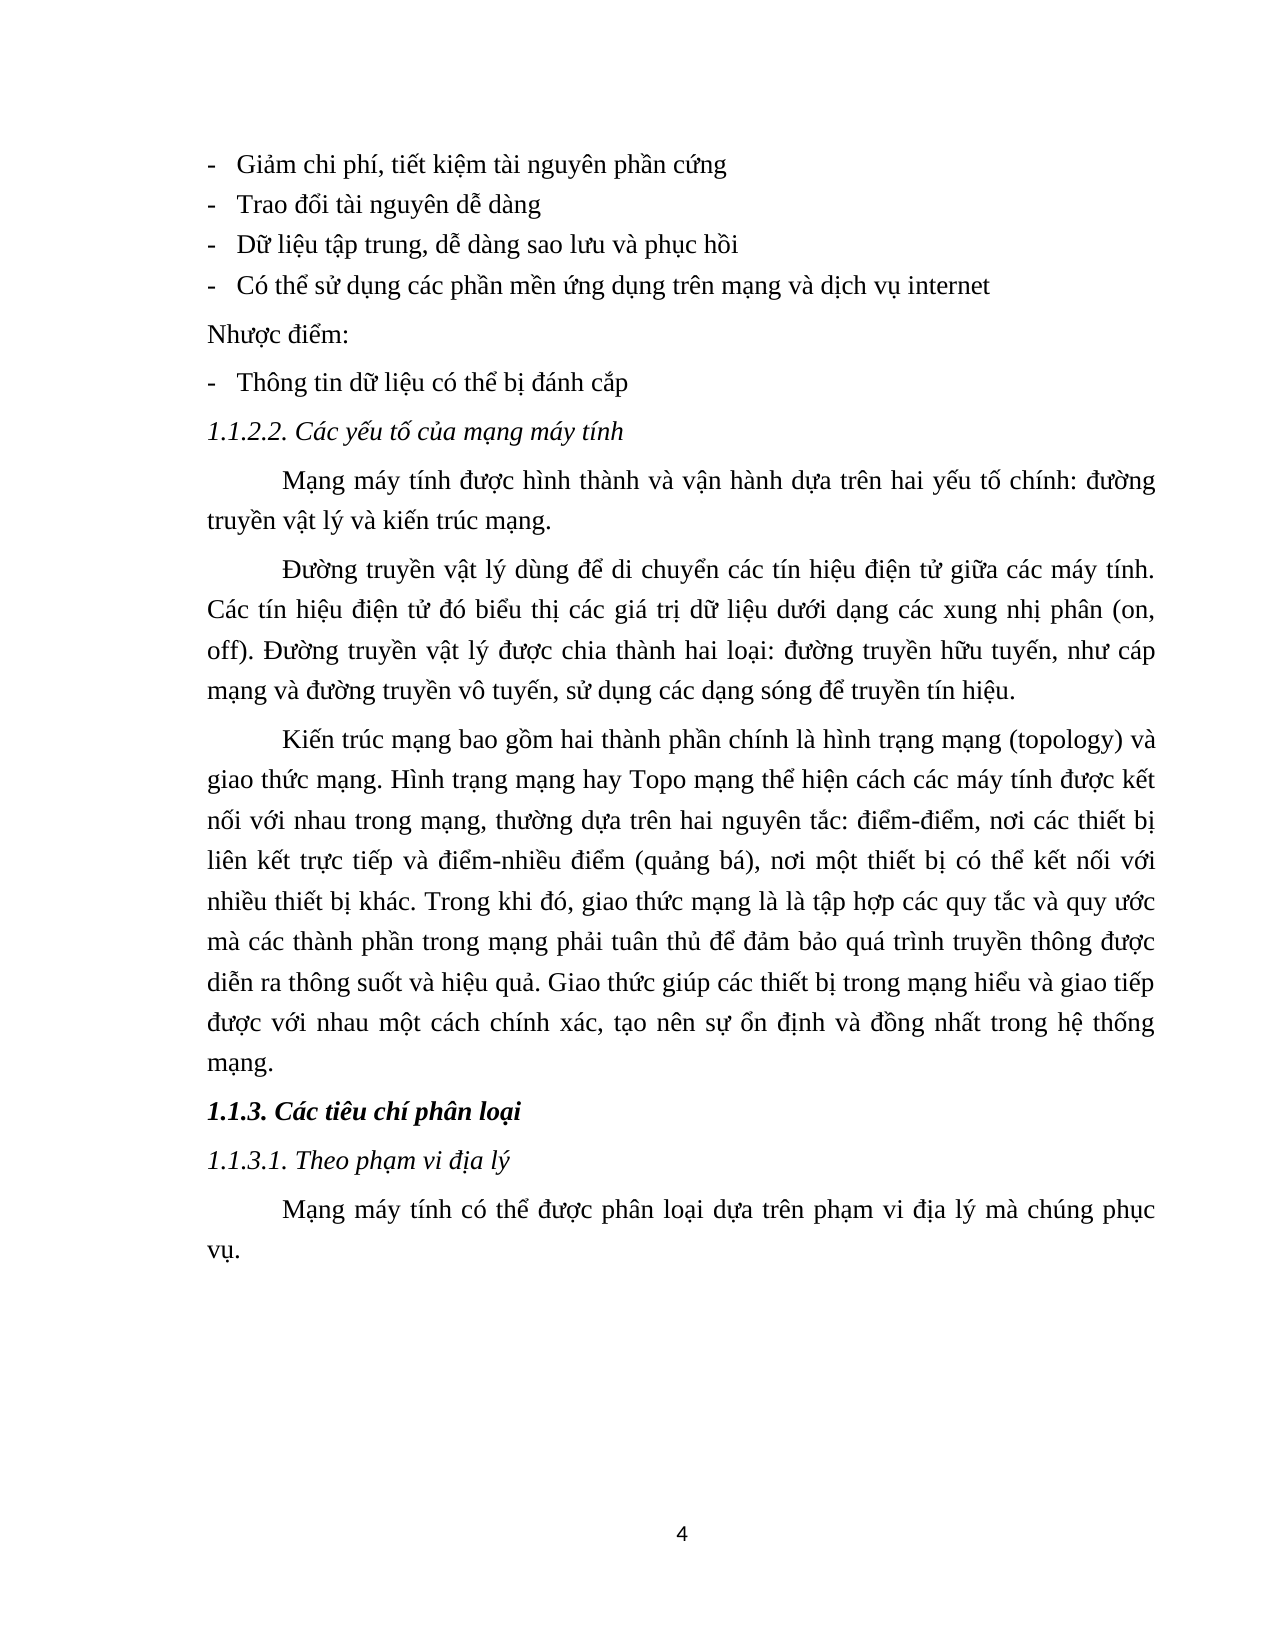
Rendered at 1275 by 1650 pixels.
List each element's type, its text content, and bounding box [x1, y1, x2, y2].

text Mạng máy tính được hình thành và vận hành dựa trên hai yếu tố chính: đường truyền vật lý và kiến trúc mạng. [207, 464, 1157, 536]
list Giảm chi phí, tiết kiệm tài nguyên phần cứng [207, 148, 1157, 179]
list Dữ liệu tập trung, dễ dàng sao lưu và phục hồi [207, 228, 1157, 260]
subtitle 1.1.2.2. Các yếu tố của mạng máy tính [207, 415, 1157, 446]
text Đường truyền vật lý dùng để di chuyển các tín hiệu điện tử giữa các máy tính. Các tín hiệu điện tử đó biểu thị các giá trị dữ liệu dưới dạng các xung nhị phân (on, off). Đường truyền vật lý được chia thành hai loại: đường truyền hữu tuyến, như cáp mạng và đường truyền vô tuyến, sử dụng các dạng sóng để truyền tín hiệu. [207, 553, 1157, 706]
text Mạng máy tính có thể được phân loại dựa trên phạm vi địa lý mà chúng phục vụ. [207, 1193, 1157, 1264]
text Kiến trúc mạng bao gồm hai thành phần chính là hình trạng mạng (topology) và giao thức mạng. Hình trạng mạng hay Topo mạng thể hiện cách các máy tính được kết nối với nhau trong mạng, thường dựa trên hai nguyên tắc: điểm-điểm, nơi các thiết bị liên kết trực tiếp và điểm-nhiều điểm (quảng bá), nơi một thiết bị có thể kết nối với nhiều thiết bị khác. Trong khi đó, giao thức mạng là là tập hợp các quy tắc và quy ước mà các thành phần trong mạng phải tuân thủ để đảm bảo quá trình truyền thông được diễn ra thông suốt và hiệu quả. Giao thức giúp các thiết bị trong mạng hiểu và giao tiếp được với nhau một cách chính xác, tạo nên sự ổn định và đồng nhất trong hệ thống mạng. [207, 723, 1157, 1078]
subtitle 1.1.3. Các tiêu chí phân loại [207, 1095, 1157, 1126]
list Có thể sử dụng các phần mền ứng dụng trên mạng và dịch vụ internet [207, 269, 1157, 300]
text Nhược điểm: [207, 318, 1157, 349]
list Thông tin dữ liệu có thể bị đánh cắp [207, 366, 1157, 398]
list Trao đổi tài nguyên dễ dàng [207, 188, 1157, 219]
subtitle 1.1.3.1. Theo phạm vi địa lý [207, 1144, 1157, 1175]
